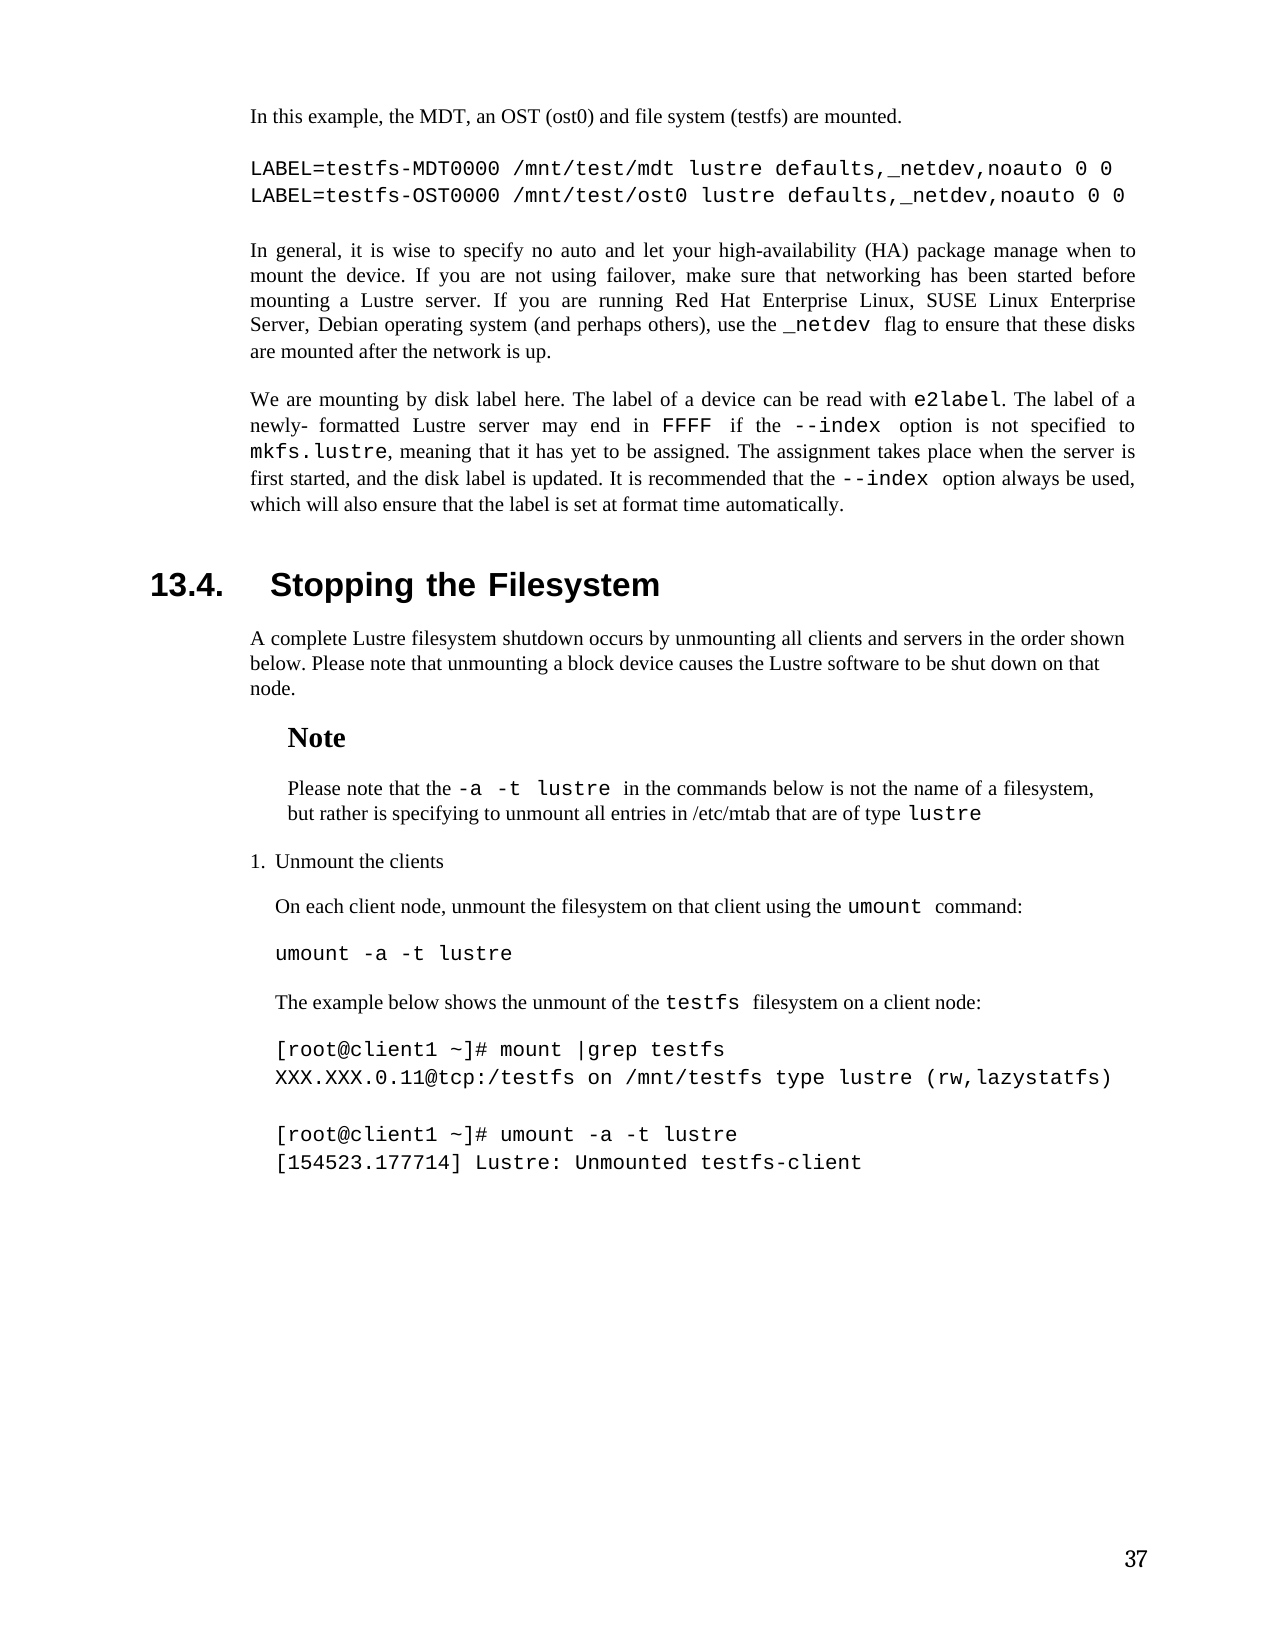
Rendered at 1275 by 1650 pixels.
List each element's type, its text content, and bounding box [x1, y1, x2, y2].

text Please note that the -a -t lustre in the commands below is not the name of a filesystem, but rather is specifying to unmount all entries in /etc/mtab that are of type lustre [287, 775, 1102, 827]
text We are mounting by disk label here. The label of a device can be read with e2label. The label of a newly- formatted Lustre server may end in FFFF if the --index option is not specified to mkfs.lustre, meaning that it has yet to be assigned. The assignment takes place when the server is first started, and the disk label is updated. It is recommended that the --index option always be used, which will also ensure that the label is set at format time automatically. [250, 387, 1136, 516]
text [root@client1 ~]# mount |grep testfs [275, 1039, 1148, 1063]
text umount -a -t lustre [275, 943, 1148, 967]
subtitle Stopping the Filesystem [150, 565, 1148, 604]
text A complete Lustre filesystem shutdown occurs by unmounting all clients and servers in the order shown below. Please note that unmounting a block device causes the Lustre software to be shut down on that node. [250, 626, 1136, 700]
subtitle Note [287, 720, 1148, 754]
text In general, it is wise to specify no auto and let your high-availability (HA) package manage when to mount the device. If you are not using failover, make sure that networking has been started before mounting a Lustre server. If you are running Red Hat Enterprise Linux, SUSE Linux Enterprise Server, Debian operating system (and perhaps others), use the _netdev flag to ensure that these disks are mounted after the network is up. [250, 238, 1136, 363]
text The example below shows the unmount of the testfs filesystem on a client node: [275, 990, 1148, 1015]
text In this example, the MDT, an OST (ost0) and file system (testfs) are mounted. [250, 104, 1148, 128]
text LABEL=testfs-OST0000 /mnt/test/ost0 lustre defaults,_netdev,noauto 0 0 [250, 185, 1148, 209]
text XXX.XXX.0.11@tcp:/testfs on /mnt/testfs type lustre (rw,lazystatfs) [275, 1067, 1148, 1091]
list Unmount the clients [250, 849, 1148, 873]
text LABEL=testfs-MDT0000 /mnt/test/mdt lustre defaults,_netdev,noauto 0 0 [250, 158, 1148, 181]
text [root@client1 ~]# umount -a -t lustre [154523.177714] Lustre: Unmounted testfs-client [275, 1124, 873, 1176]
text On each client node, unmount the filesystem on that client using the umount command: [275, 894, 1148, 920]
